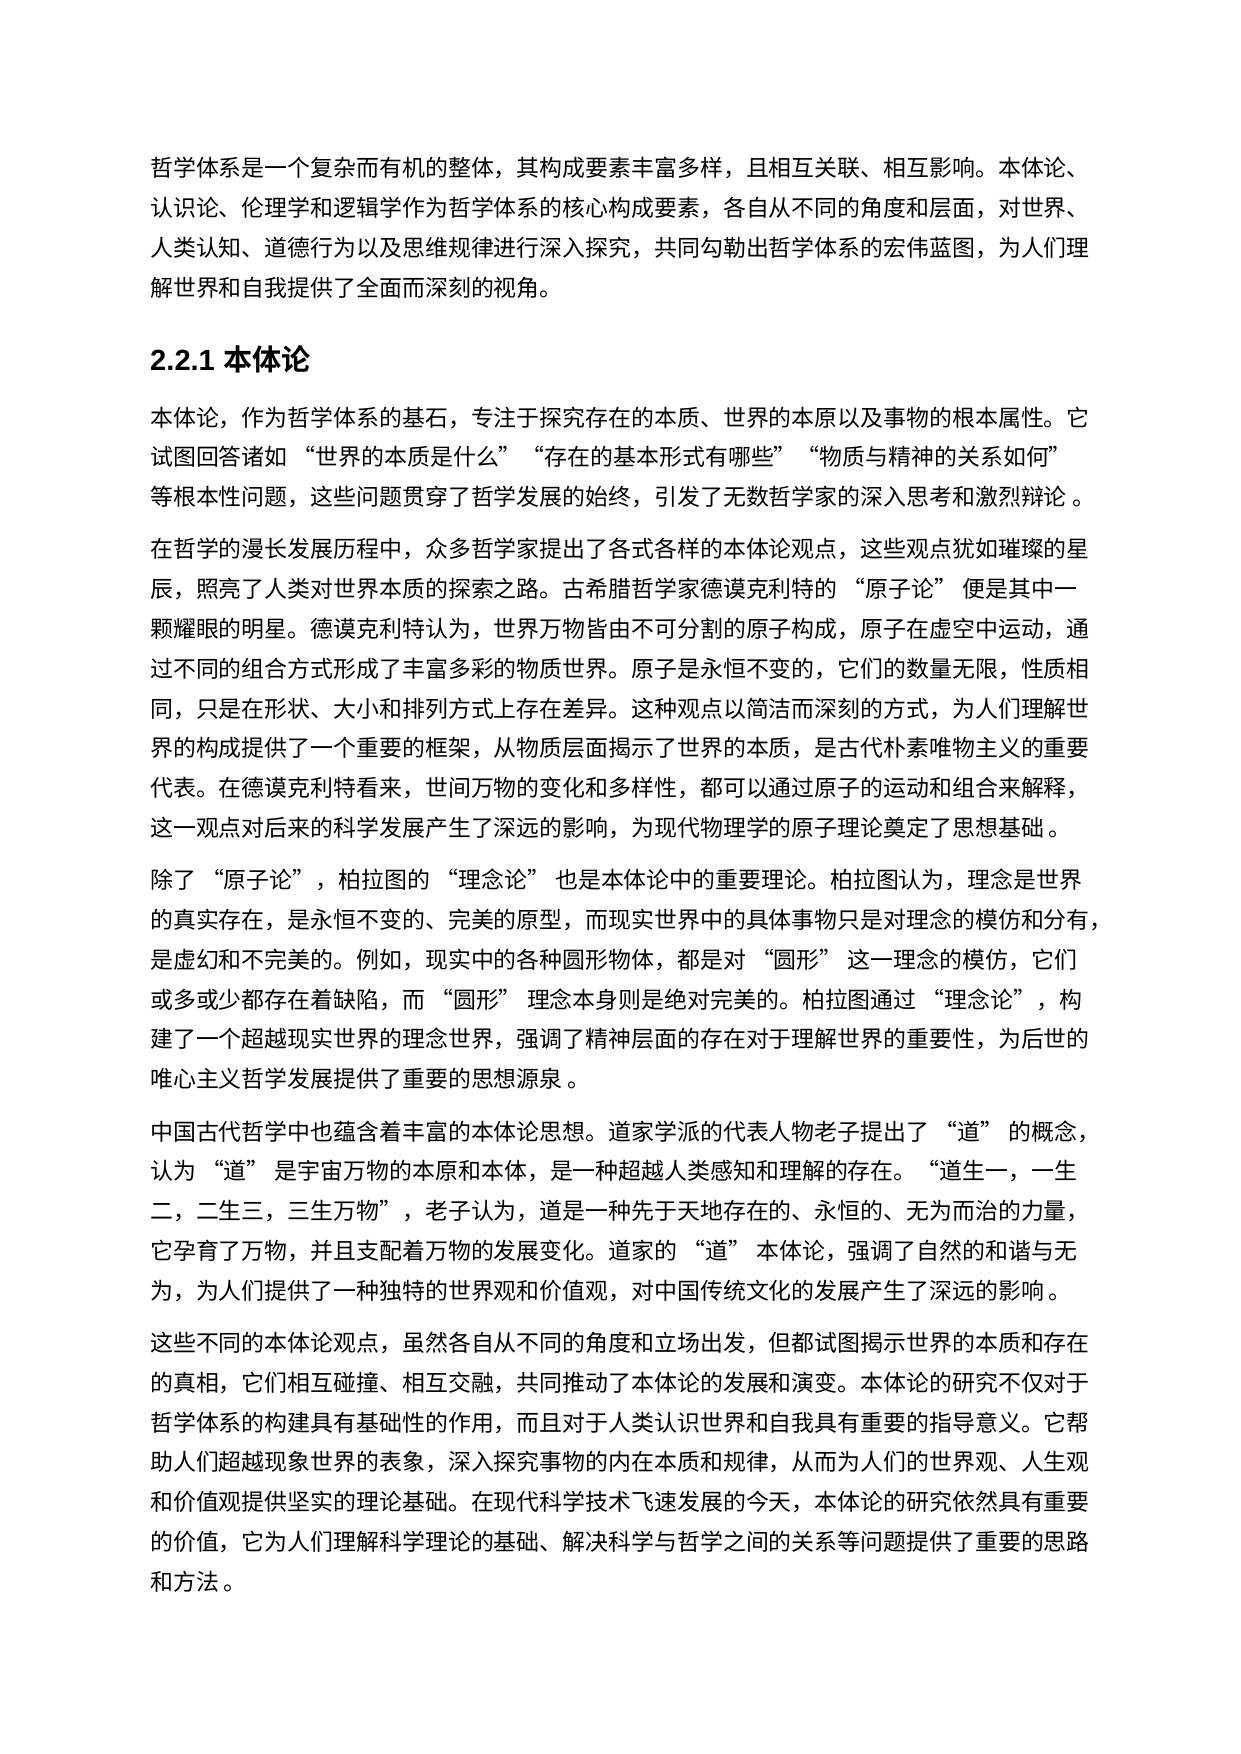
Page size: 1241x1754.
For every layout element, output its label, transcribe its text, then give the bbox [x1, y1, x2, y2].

text 除了 “原子论”，柏拉图的 “理念论” 也是本体论中的重要理论。柏拉图认为，理念是世界的真实存在，是永恒不变的、完美的原型，而现实世界中的具体事物只是对理念的模仿和分有，是虚幻和不完美的。例如，现实中的各种圆形物体，都是对 “圆形” 这一理念的模仿，它们或多或少都存在着缺陷，而 “圆形” 理念本身则是绝对完美的。柏拉图通过 “理念论”，构建了一个超越现实世界的理念世界，强调了精神层面的存在对于理解世界的重要性，为后世的唯心主义哲学发展提供了重要的思想源泉 。 [150, 862, 1090, 1094]
text 在哲学的漫长发展历程中，众多哲学家提出了各式各样的本体论观点，这些观点犹如璀璨的星辰，照亮了人类对世界本质的探索之路。古希腊哲学家德谟克利特的 “原子论” 便是其中一颗耀眼的明星。德谟克利特认为，世界万物皆由不可分割的原子构成，原子在虚空中运动，通过不同的组合方式形成了丰富多彩的物质世界。原子是永恒不变的，它们的数量无限，性质相同，只是在形状、大小和排列方式上存在差异。这种观点以简洁而深刻的方式，为人们理解世界的构成提供了一个重要的框架，从物质层面揭示了世界的本质，是古代朴素唯物主义的重要代表。在德谟克利特看来，世间万物的变化和多样性，都可以通过原子的运动和组合来解释，这一观点对后来的科学发展产生了深远的影响，为现代物理学的原子理论奠定了思想基础 。 [150, 531, 1090, 843]
text 这些不同的本体论观点，虽然各自从不同的角度和立场出发，但都试图揭示世界的本质和存在的真相，它们相互碰撞、相互交融，共同推动了本体论的发展和演变。本体论的研究不仅对于哲学体系的构建具有基础性的作用，而且对于人类认识世界和自我具有重要的指导意义。它帮助人们超越现象世界的表象，深入探究事物的内在本质和规律，从而为人们的世界观、人生观和价值观提供坚实的理论基础。在现代科学技术飞速发展的今天，本体论的研究依然具有重要的价值，它为人们理解科学理论的基础、解决科学与哲学之间的关系等问题提供了重要的思路和方法 。 [150, 1325, 1090, 1597]
text 中国古代哲学中也蕴含着丰富的本体论思想。道家学派的代表人物老子提出了 “道” 的概念，认为 “道” 是宇宙万物的本原和本体，是一种超越人类感知和理解的存在。“道生一，一生二，二生三，三生万物”，老子认为，道是一种先于天地存在的、永恒的、无为而治的力量，它孕育了万物，并且支配着万物的发展变化。道家的 “道” 本体论，强调了自然的和谐与无为，为人们提供了一种独特的世界观和价值观，对中国传统文化的发展产生了深远的影响 。 [150, 1113, 1090, 1306]
text 哲学体系是一个复杂而有机的整体，其构成要素丰富多样，且相互关联、相互影响。本体论、认识论、伦理学和逻辑学作为哲学体系的核心构成要素，各自从不同的角度和层面，对世界、人类认知、道德行为以及思维规律进行深入探究，共同勾勒出哲学体系的宏伟蓝图，为人们理解世界和自我提供了全面而深刻的视角。 [150, 150, 1090, 303]
subtitle 2.2.1 本体论 [150, 336, 1090, 378]
text 本体论，作为哲学体系的基石，专注于探究存在的本质、世界的本原以及事物的根本属性。它试图回答诸如 “世界的本质是什么”“存在的基本形式有哪些”“物质与精神的关系如何” 等根本性问题，这些问题贯穿了哲学发展的始终，引发了无数哲学家的深入思考和激烈辩论 。 [150, 399, 1090, 512]
